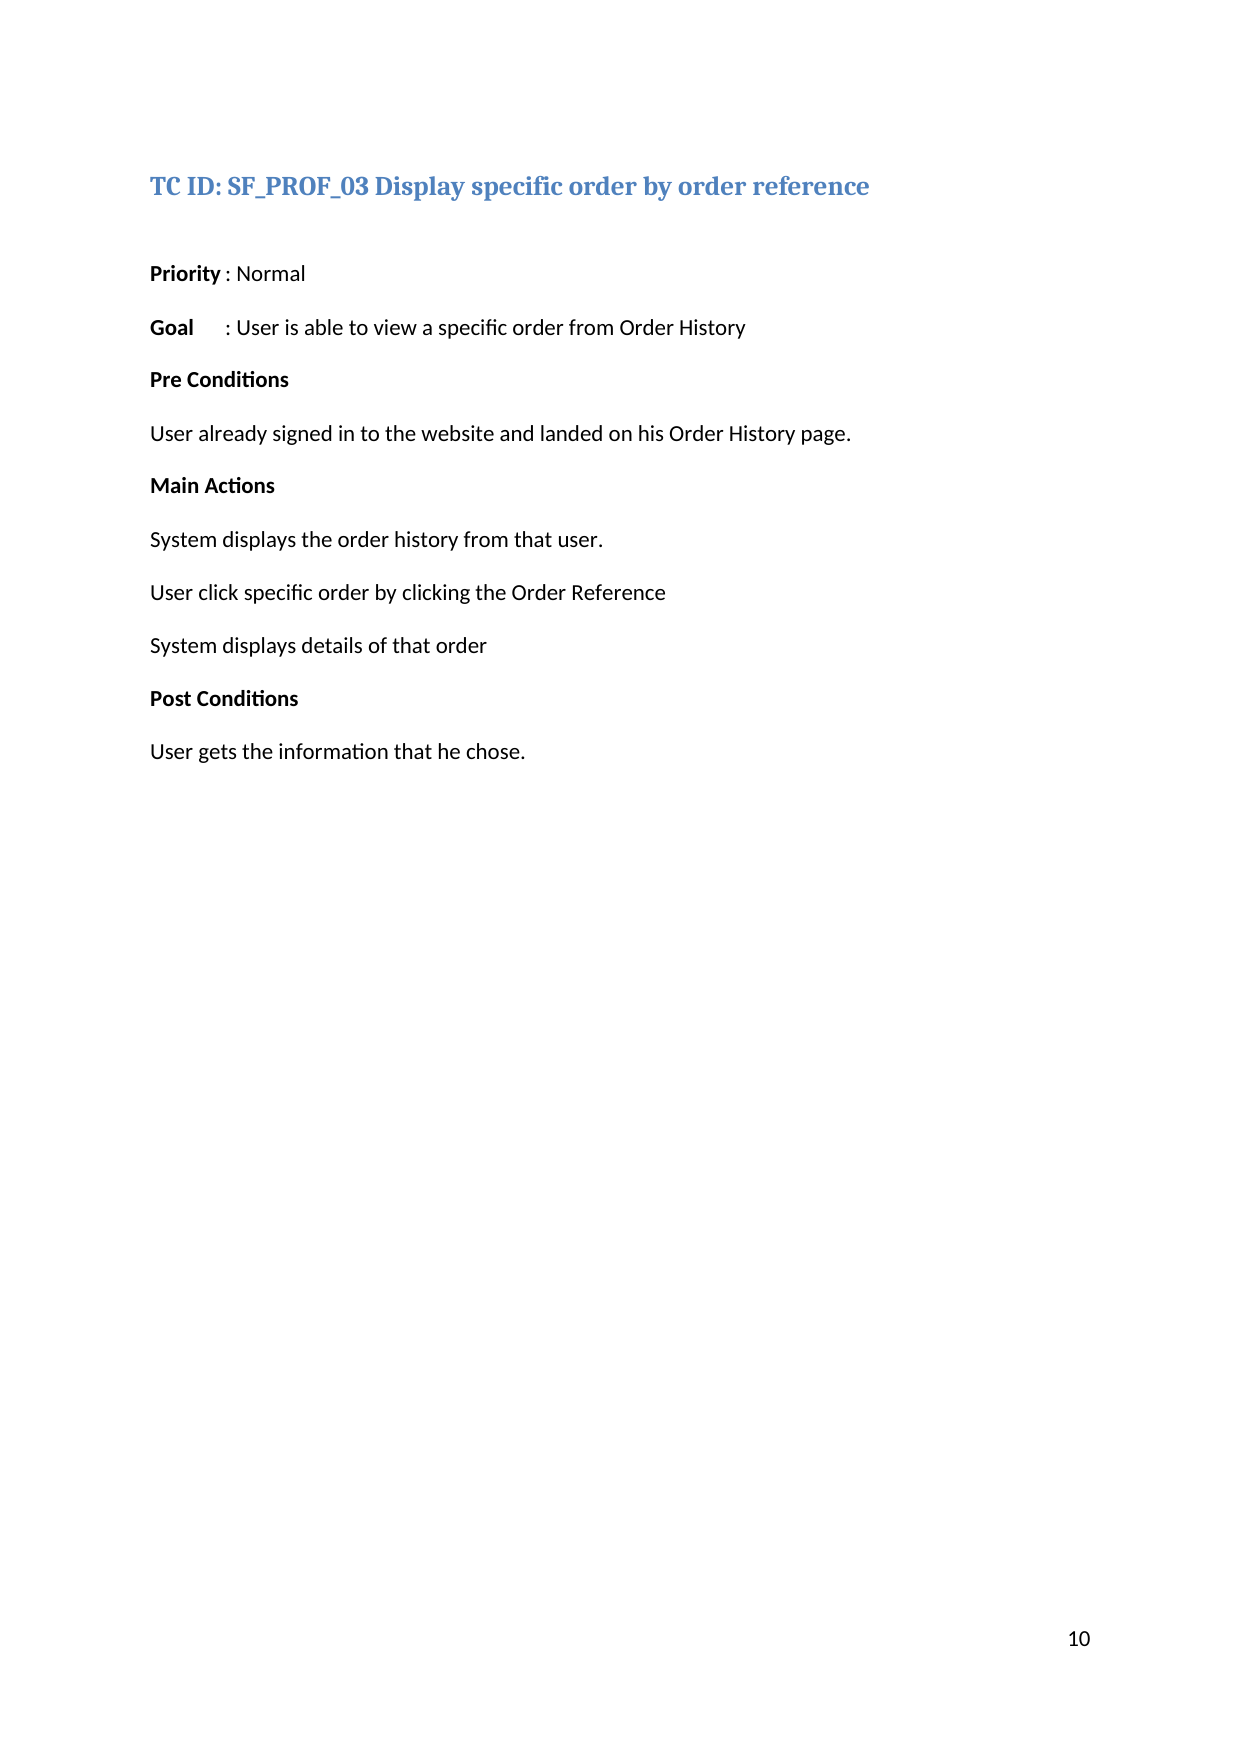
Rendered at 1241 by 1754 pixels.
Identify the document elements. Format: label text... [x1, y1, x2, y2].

text Priority : Normal [150, 259, 1090, 288]
text Pre Conditions [150, 366, 1090, 394]
subtitle TC ID: SF_PROF_03 Display specific order by order reference [150, 171, 1090, 202]
text System displays details of that order [150, 631, 1090, 659]
text Main Actions [150, 472, 1090, 500]
text Goal : User is able to view a specific order from Order History [150, 313, 1090, 341]
text User click specific order by clicking the Order Reference [150, 578, 1090, 606]
text System displays the order history from that user. [150, 525, 1090, 553]
text User gets the information that he chose. [150, 737, 1090, 765]
text User already signed in to the website and landed on his Order History page. [150, 419, 1090, 447]
text Post Conditions [150, 684, 1090, 712]
